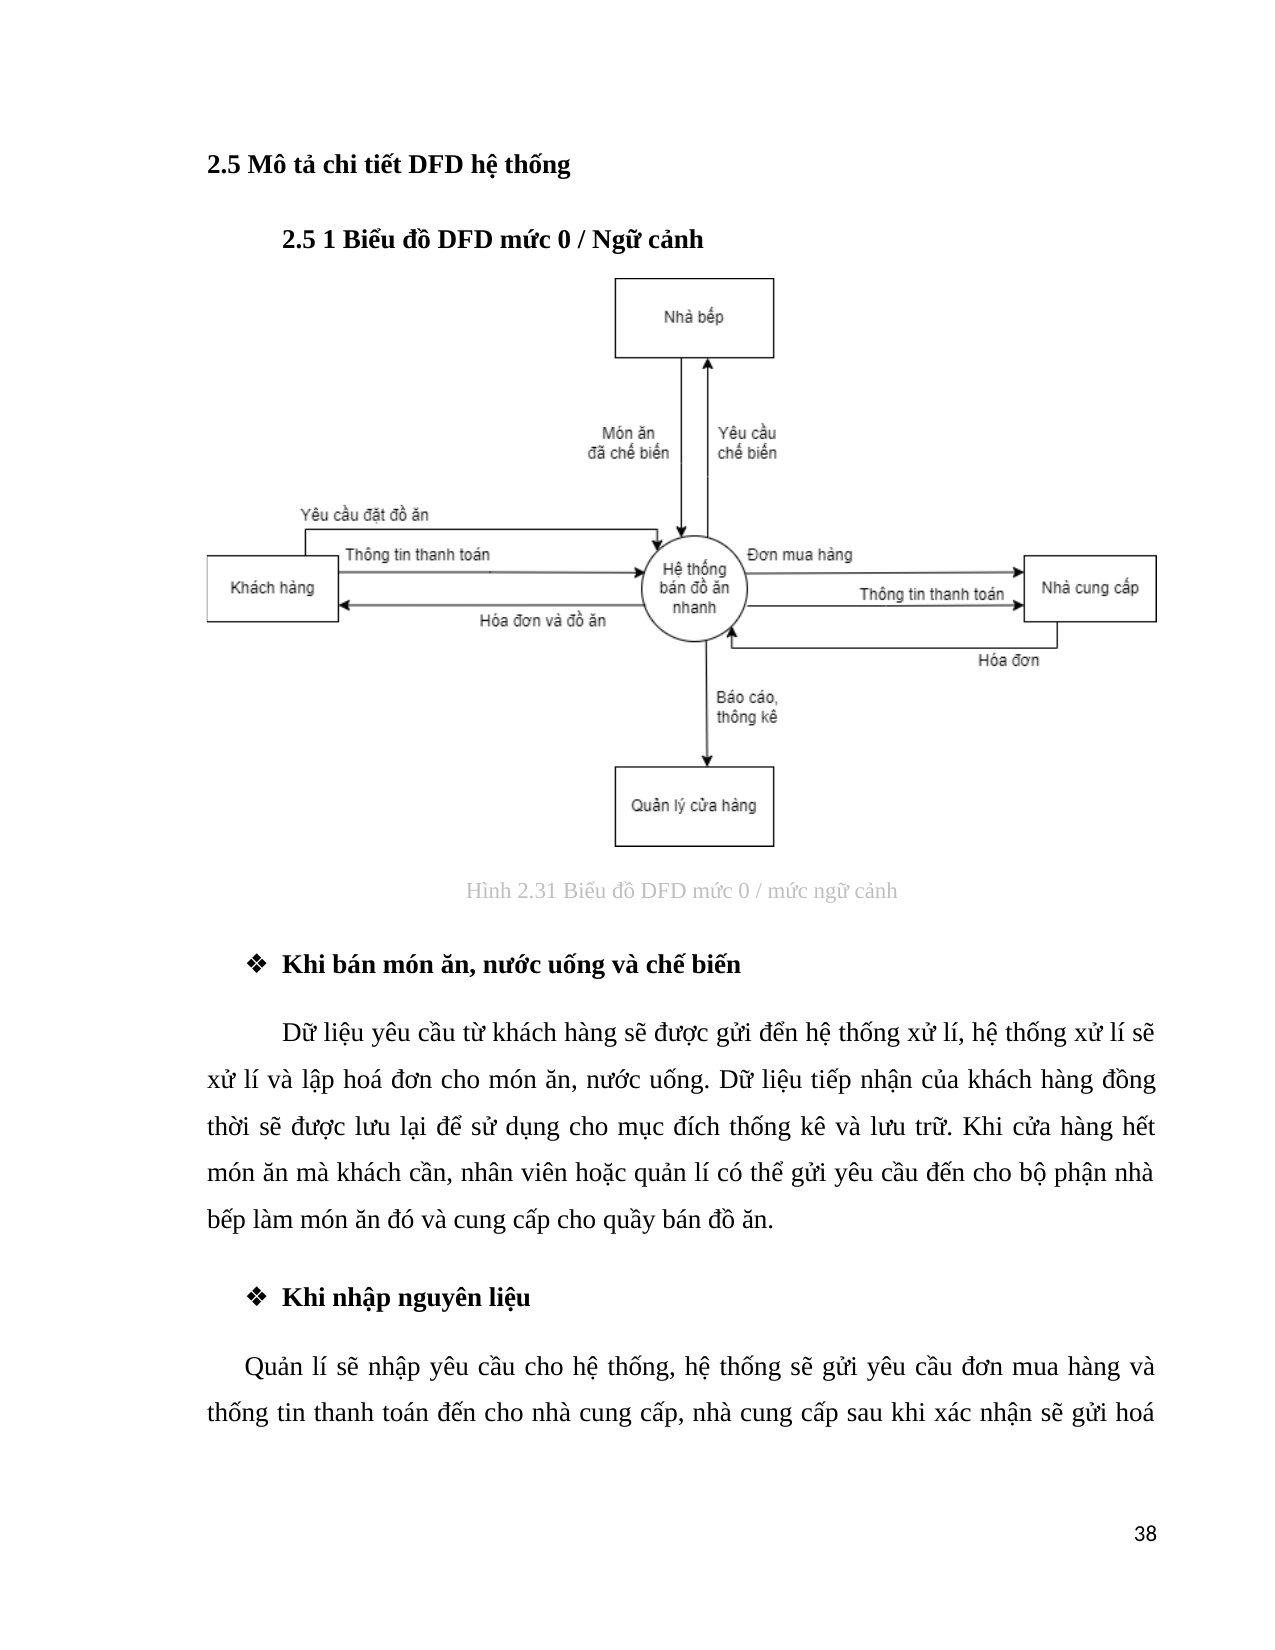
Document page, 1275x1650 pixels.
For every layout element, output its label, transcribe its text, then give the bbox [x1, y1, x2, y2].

list Khi bán món ăn, nước uống và chế biến [244, 933, 1157, 989]
text Hình 2.31 Biểu đồ DFD mức 0 / mức ngữ cảnh [207, 877, 1157, 903]
text Dữ liệu yêu cầu từ khách hàng sẽ được gửi đển hệ thống xử lí, hệ thống xử lí sẽ xử lí và lập hoá đơn cho món ăn, nước uống. Dữ liệu tiếp nhận của khách hàng đồng thời sẽ được lưu lại để sử dụng cho mục đích thống kê và lưu trữ. Khi cửa hàng hết món ăn mà khách cần, nhân viên hoặc quản lí có thể gửi yêu cầu đến cho bộ phận nhà bếp làm món ăn đó và cung cấp cho quầy bán đồ ăn. [207, 1016, 1157, 1234]
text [207, 1350, 1157, 1427]
subtitle 2.5 1 Biểu đồ DFD mức 0 / Ngữ cảnh [207, 223, 1157, 255]
subtitle 2.5 Mô tả chi tiết DFD hệ thống [207, 148, 1157, 179]
picture [206, 278, 1157, 847]
list Khi nhập nguyên liệu [244, 1266, 1157, 1322]
